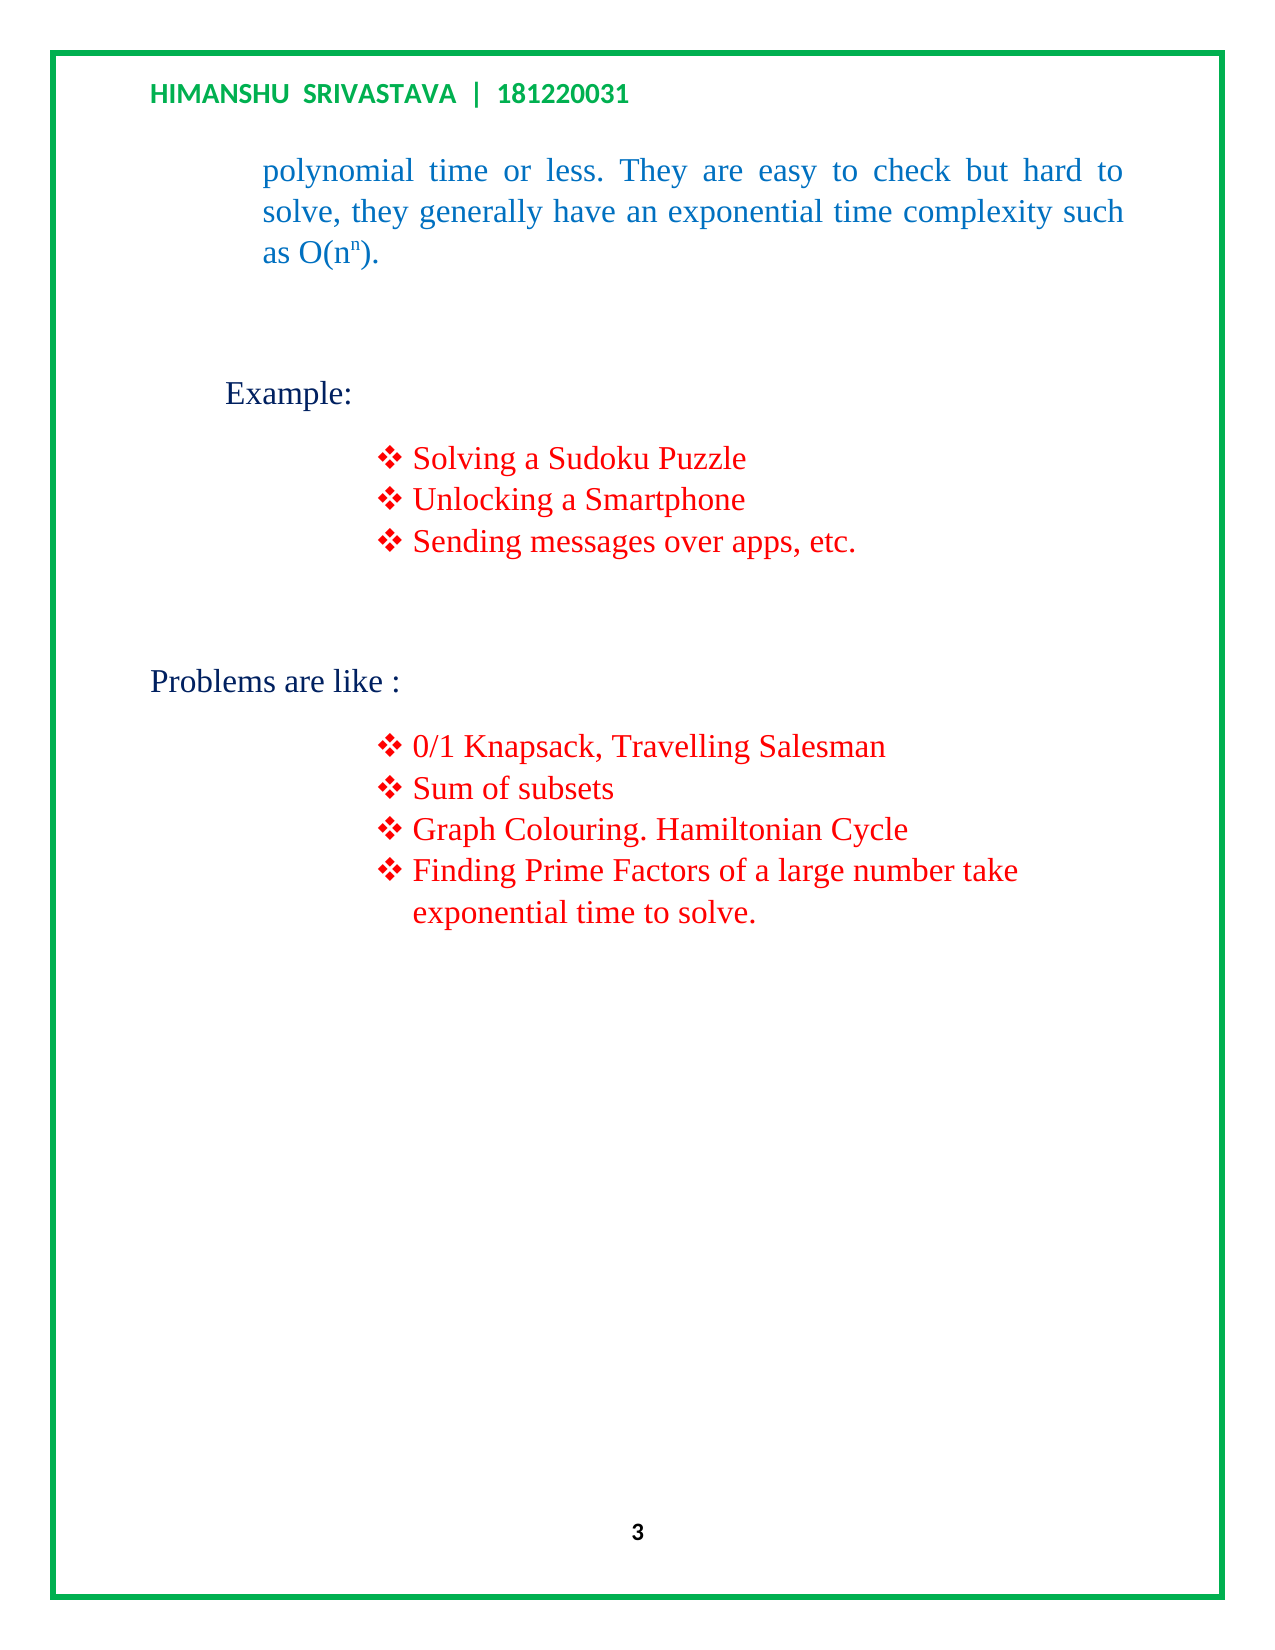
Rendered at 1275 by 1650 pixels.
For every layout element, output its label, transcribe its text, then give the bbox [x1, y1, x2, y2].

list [225, 150, 1125, 271]
list Solving a Sudoku Puzzle [375, 438, 1125, 477]
list 0/1 Knapsack, Travelling Salesman [375, 727, 1125, 765]
text Problems are like : [150, 662, 1125, 700]
list Graph Colouring. Hamiltonian Cycle [375, 809, 1125, 848]
list Sending messages over apps, etc. [375, 521, 1125, 559]
list Unlocking a Smartphone [375, 480, 1125, 518]
list Finding Prime Factors of a large number take exponential time to solve. [375, 851, 1125, 930]
list Sum of subsets [375, 768, 1125, 806]
text Example: [225, 373, 1125, 412]
